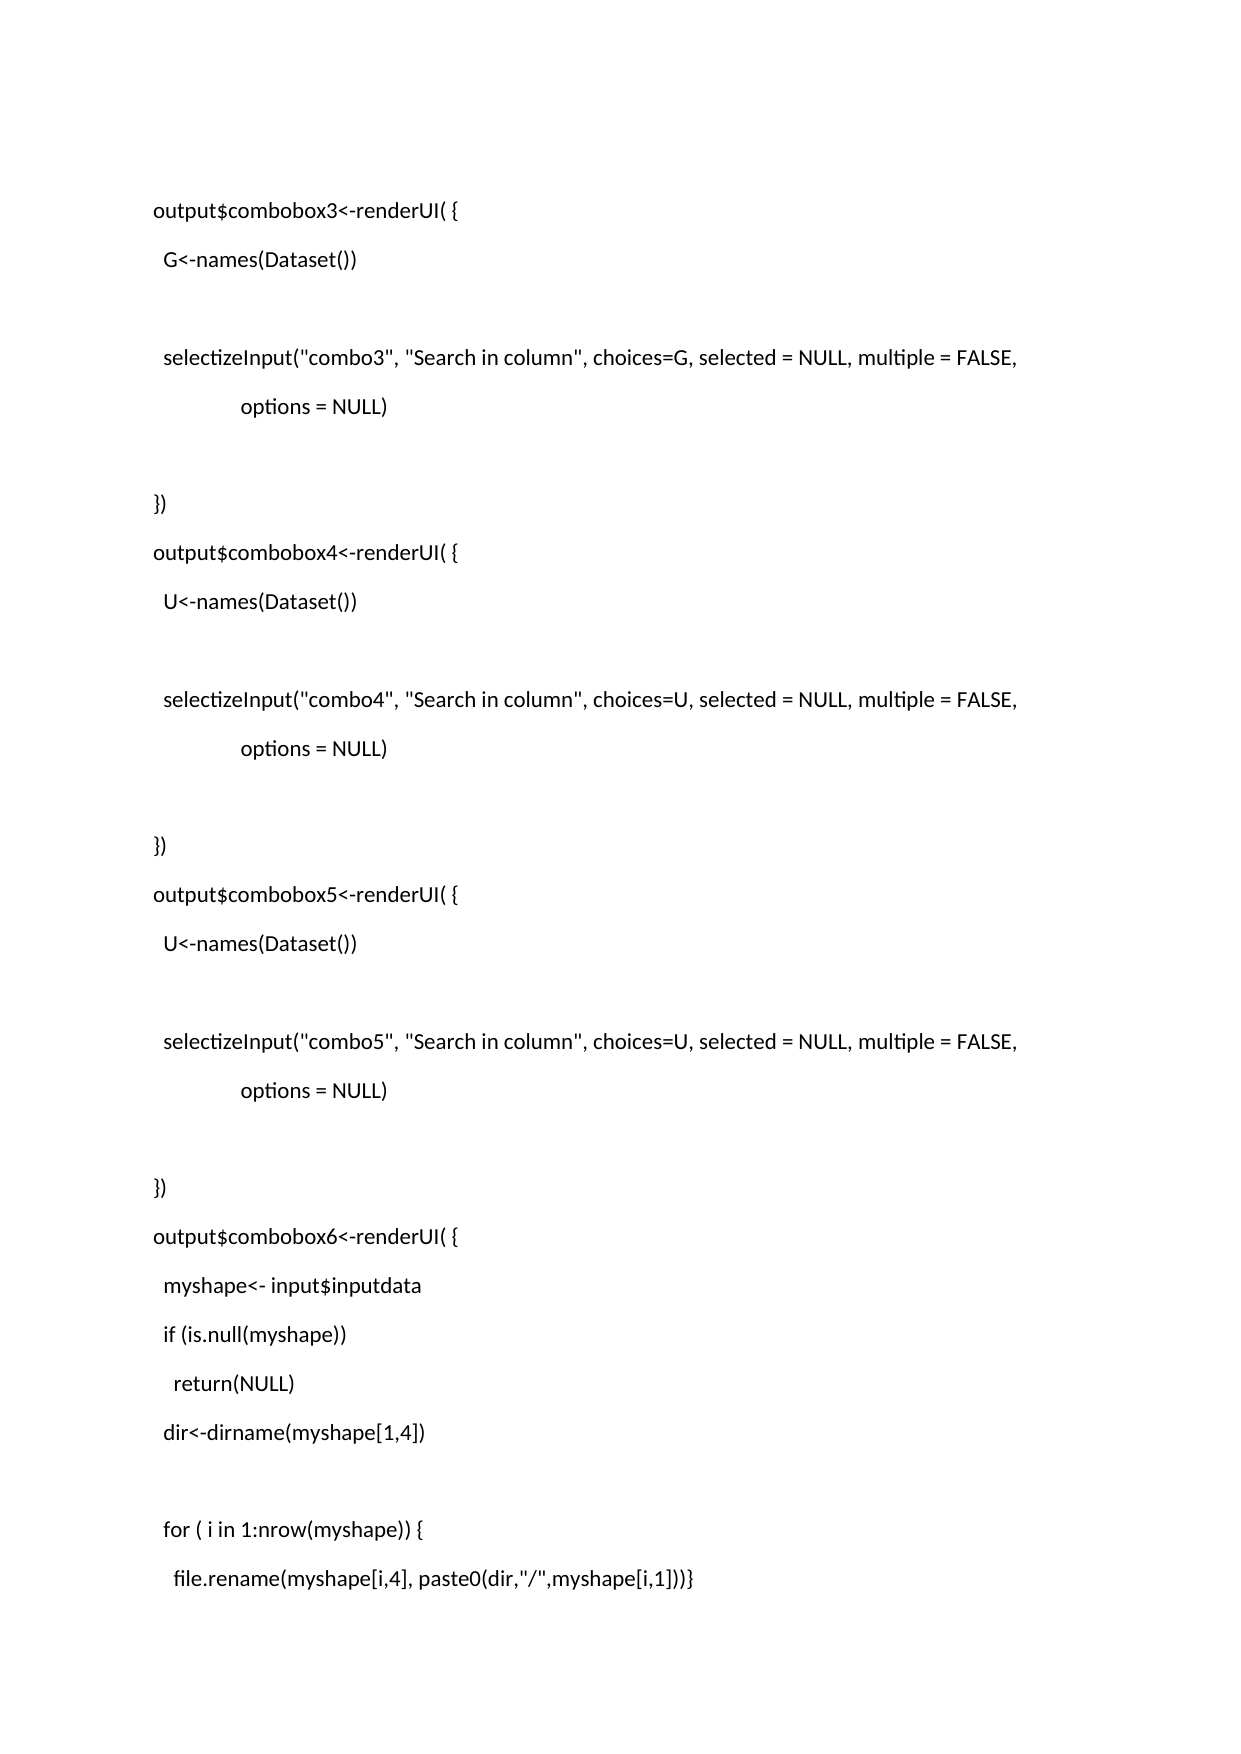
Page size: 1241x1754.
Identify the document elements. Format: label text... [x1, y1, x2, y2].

text file.rename(myshape[i,4], paste0(dir,"/",myshape[i,1]))} [148, 1564, 1093, 1592]
text output$combobox6<-renderUI( { [148, 1222, 1093, 1250]
text options = NULL) [148, 734, 1093, 762]
text U<-names(Dataset()) [148, 587, 1093, 615]
text }) [148, 832, 1093, 859]
text options = NULL) [148, 392, 1093, 420]
text output$combobox4<-renderUI( { [148, 538, 1093, 566]
text selectizeInput("combo3", "Search in column", choices=G, selected = NULL, multiple = FALSE, [148, 343, 1093, 371]
text dir<-dirname(myshape[1,4]) [148, 1418, 1093, 1446]
text for ( i in 1:nrow(myshape)) { [148, 1516, 1093, 1543]
text }) [148, 1173, 1093, 1202]
text selectizeInput("combo5", "Search in column", choices=U, selected = NULL, multiple = FALSE, [148, 1027, 1093, 1055]
text }) [148, 489, 1093, 518]
text output$combobox5<-renderUI( { [148, 880, 1093, 908]
text U<-names(Dataset()) [148, 929, 1093, 957]
text G<-names(Dataset()) [148, 245, 1093, 273]
text output$combobox3<-renderUI( { [148, 196, 1093, 224]
text if (is.null(myshape)) [148, 1320, 1093, 1348]
text myshape<- input$inputdata [148, 1271, 1093, 1299]
text options = NULL) [148, 1076, 1093, 1104]
text return(NULL) [148, 1369, 1093, 1397]
text selectizeInput("combo4", "Search in column", choices=U, selected = NULL, multiple = FALSE, [148, 685, 1093, 713]
